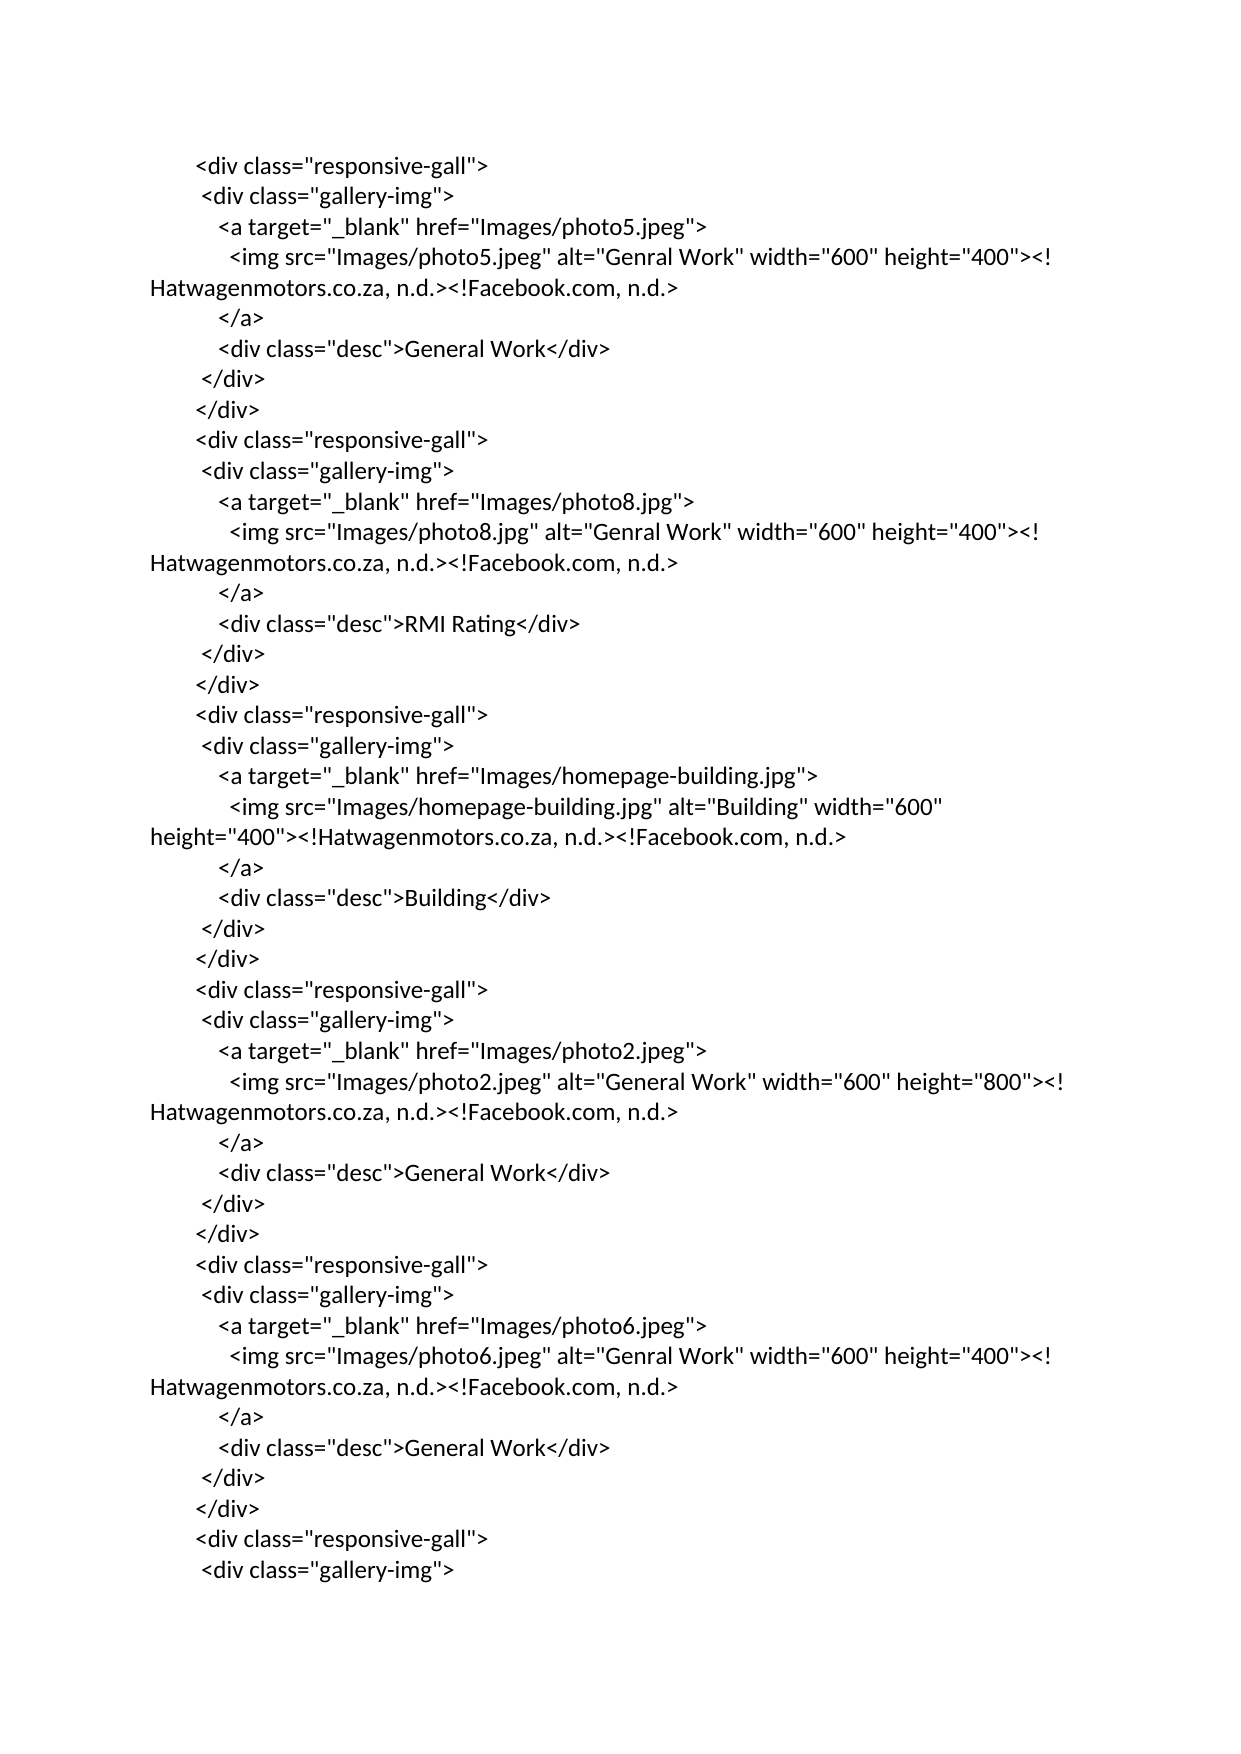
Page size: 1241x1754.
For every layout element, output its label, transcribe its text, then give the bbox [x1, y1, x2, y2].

text <div class="desc">General Work</div> [150, 1157, 1090, 1188]
text <div class="desc">General Work</div> [150, 1432, 1090, 1462]
text </div> [150, 1462, 1090, 1493]
text </div> [150, 638, 1090, 669]
text <div class="gallery-img"> [150, 1004, 1090, 1035]
text <div class="responsive-gall"> [150, 1523, 1090, 1554]
text <div class="desc">Building</div> [150, 882, 1090, 913]
text </a> [150, 1127, 1090, 1157]
text </a> [150, 1401, 1090, 1432]
text <div class="gallery-img"> [150, 1554, 1090, 1584]
text <img src="Images/photo2.jpeg" alt="General Work" width="600" height="800"><!Hatwagenmotors.co.za, n.d.><!Facebook.com, n.d.> [150, 1066, 1090, 1127]
text <img src="Images/photo5.jpeg" alt="Genral Work" width="600" height="400"><!Hatwagenmotors.co.za, n.d.><!Facebook.com, n.d.> [150, 242, 1090, 303]
text </div> [150, 913, 1090, 943]
text <a target="_blank" href="Images/photo8.jpg"> [150, 486, 1090, 516]
text </div> [150, 364, 1090, 394]
text <div class="responsive-gall"> [150, 1249, 1090, 1279]
text </a> [150, 852, 1090, 882]
text <div class="responsive-gall"> [150, 974, 1090, 1004]
text <div class="responsive-gall"> [150, 150, 1090, 181]
text <div class="gallery-img"> [150, 1279, 1090, 1310]
text </div> [150, 669, 1090, 699]
text </div> [150, 1493, 1090, 1523]
text <img src="Images/photo8.jpg" alt="Genral Work" width="600" height="400"><!Hatwagenmotors.co.za, n.d.><!Facebook.com, n.d.> [150, 516, 1090, 577]
text </a> [150, 577, 1090, 608]
text <div class="gallery-img"> [150, 730, 1090, 760]
text <div class="desc">RMI Rating</div> [150, 608, 1090, 638]
text <img src="Images/photo6.jpeg" alt="Genral Work" width="600" height="400"><!Hatwagenmotors.co.za, n.d.><!Facebook.com, n.d.> [150, 1340, 1090, 1401]
text <div class="desc">General Work</div> [150, 333, 1090, 364]
text <a target="_blank" href="Images/photo6.jpeg"> [150, 1310, 1090, 1340]
text <div class="responsive-gall"> [150, 425, 1090, 455]
text <a target="_blank" href="Images/photo2.jpeg"> [150, 1035, 1090, 1066]
text </a> [150, 303, 1090, 333]
text <div class="responsive-gall"> [150, 699, 1090, 730]
text </div> [150, 1188, 1090, 1218]
text <a target="_blank" href="Images/homepage-building.jpg"> [150, 760, 1090, 791]
text <a target="_blank" href="Images/photo5.jpeg"> [150, 211, 1090, 242]
text </div> [150, 394, 1090, 425]
text <div class="gallery-img"> [150, 181, 1090, 211]
text </div> [150, 1218, 1090, 1249]
text <div class="gallery-img"> [150, 455, 1090, 486]
text </div> [150, 943, 1090, 974]
text <img src="Images/homepage-building.jpg" alt="Building" width="600" height="400"><!Hatwagenmotors.co.za, n.d.><!Facebook.com, n.d.> [150, 791, 1090, 852]
